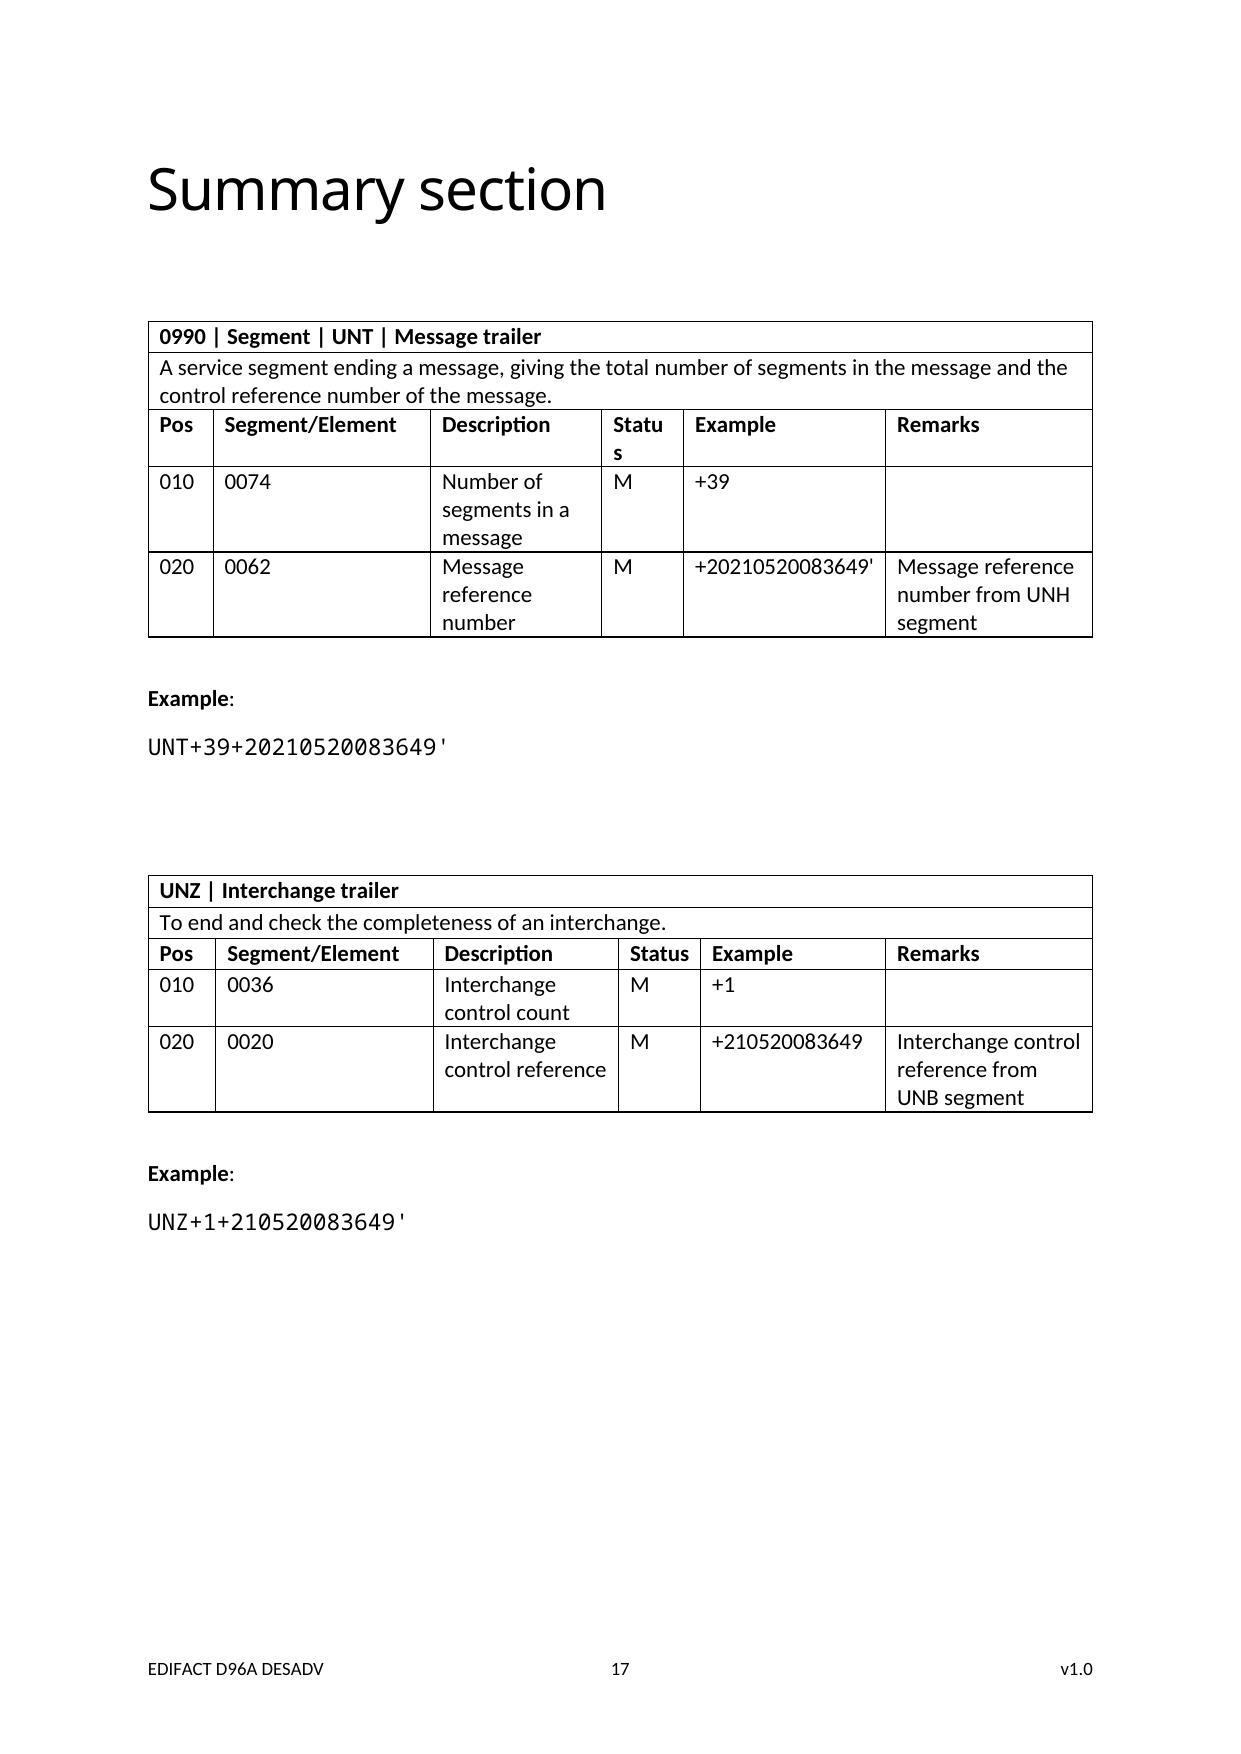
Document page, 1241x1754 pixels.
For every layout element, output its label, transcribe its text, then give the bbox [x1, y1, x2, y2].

text UNZ+1+210520083649' [148, 1206, 1093, 1237]
table_cell Interchange control count [434, 970, 618, 1026]
table_cell Description [431, 410, 601, 466]
table_cell +1 [701, 970, 885, 1026]
table_cell To end and check the completeness of an interchange. [149, 908, 1092, 938]
text UNT+39+20210520083649' [148, 731, 1093, 762]
table_cell 0020 [216, 1027, 433, 1111]
table_cell Pos [149, 939, 215, 969]
table_cell 0074 [214, 467, 430, 551]
table_cell 010 [149, 467, 213, 551]
table_cell Remarks [886, 410, 1092, 466]
title Summary section [148, 148, 1093, 227]
table_cell 010 [149, 970, 215, 1026]
table_cell 0036 [216, 970, 433, 1026]
table_cell 020 [149, 553, 213, 636]
table_cell [886, 467, 1092, 551]
table_cell Number of segments in a message [431, 467, 601, 551]
table_cell [886, 970, 1092, 1026]
table_cell Pos [149, 410, 213, 466]
table_header 0990 | Segment | UNT | Message trailer [149, 322, 1092, 352]
table_cell Segment/Element [214, 410, 430, 466]
table_cell Example [701, 939, 885, 969]
table_cell A service segment ending a message, giving the total number of segments in the message and the control reference number of the message. [149, 353, 1092, 409]
table_cell Status [602, 410, 683, 466]
table_header UNZ | Interchange trailer [149, 876, 1092, 907]
table_cell Message reference number [431, 553, 601, 636]
table_cell Remarks [886, 939, 1092, 969]
table_cell M [619, 1027, 700, 1111]
table_cell Interchange control reference [434, 1027, 618, 1111]
table_cell M [619, 970, 700, 1026]
text Example: [148, 1159, 1093, 1187]
table_cell M [602, 553, 683, 636]
table_cell Message reference number from UNH segment [886, 553, 1092, 636]
table_cell M [602, 467, 683, 551]
table_cell 0062 [214, 553, 430, 636]
table_cell +39 [684, 467, 885, 551]
table_cell Description [434, 939, 618, 969]
table_cell +20210520083649' [684, 553, 885, 636]
table_cell Interchange control reference from UNB segment [886, 1027, 1092, 1111]
table_cell Status [619, 939, 700, 969]
table_cell Example [684, 410, 885, 466]
text Example: [148, 684, 1093, 712]
table_cell 020 [149, 1027, 215, 1111]
table_cell Segment/Element [216, 939, 433, 969]
table_cell +210520083649 [701, 1027, 885, 1111]
